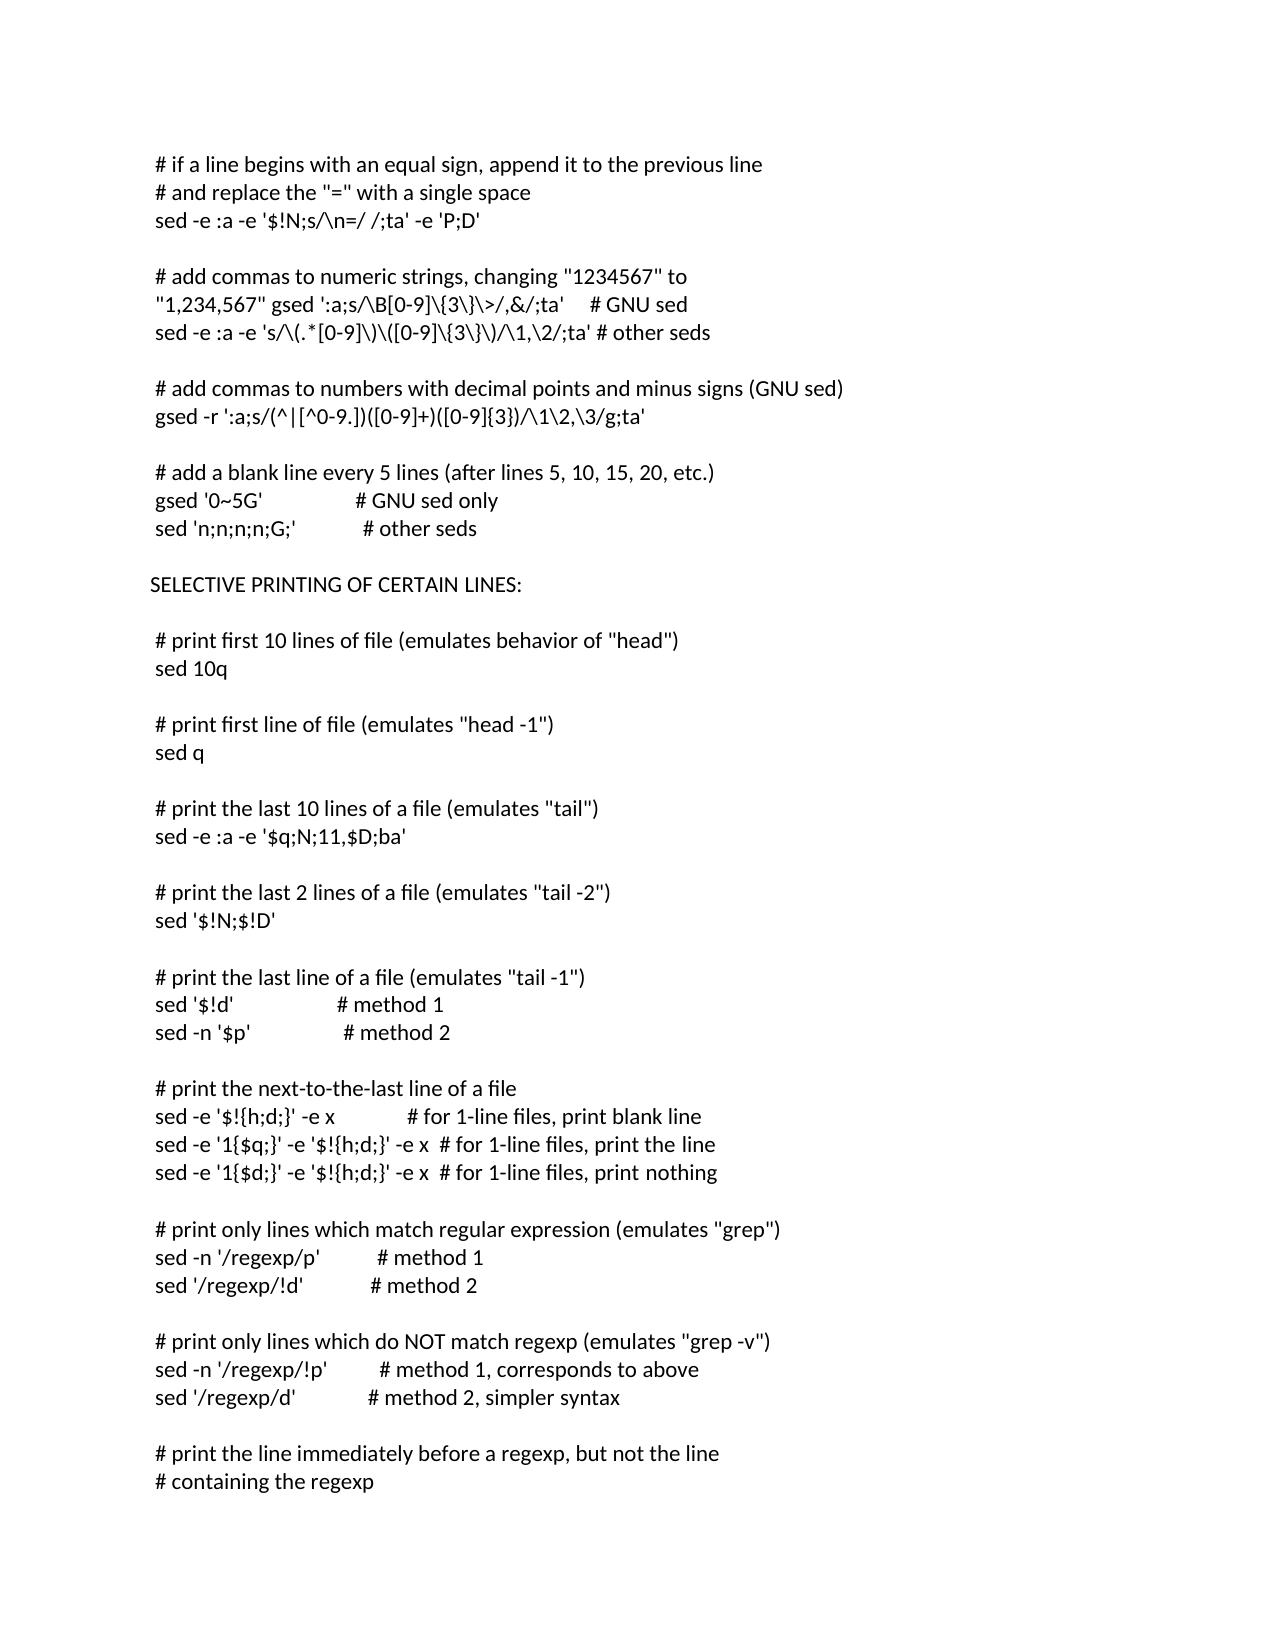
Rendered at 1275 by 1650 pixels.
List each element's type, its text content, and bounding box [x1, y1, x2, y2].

text sed -e '1{$d;}' -e '$!{h;d;}' -e x # for 1-line files, print nothing [155, 1158, 1131, 1187]
text # print the next-to-the-last line of a file [155, 1074, 1131, 1102]
text sed -e '$!{h;d;}' -e x # for 1-line files, print blank line sed -e '1{$q;}' -e '$!{h;d;}' -e x # for 1-line files, print the line [155, 1102, 717, 1158]
text sed '/regexp/d' # method 2, simpler syntax [155, 1383, 1131, 1411]
text # print the last line of a file (emulates "tail -1") sed '$!d' # method 1 [155, 963, 587, 1018]
text # print first 10 lines of file (emulates behavior of "head") sed 10q [155, 626, 697, 682]
text # print first line of file (emulates "head -1") sed q [155, 710, 557, 766]
text sed '/regexp/!d' # method 2 [155, 1271, 1131, 1299]
text # print only lines which do NOT match regexp (emulates "grep -v") sed -n '/regexp/!p' # method 1, corresponds to above [155, 1327, 772, 1383]
text # print only lines which match regular expression (emulates "grep") sed -n '/regexp/p' # method 1 [155, 1215, 782, 1271]
text # print the last 2 lines of a file (emulates "tail -2") sed '$!N;$!D' [155, 878, 614, 934]
text sed -e :a -e 's/\(.*[0-9]\)\([0-9]\{3\}\)/\1,\2/;ta' # other seds [155, 318, 1131, 346]
text sed -e :a -e '$!N;s/\n=/ /;ta' -e 'P;D' [155, 206, 1131, 234]
text # print the last 10 lines of a file (emulates "tail") sed -e :a -e '$q;N;11,$D;ba' [155, 794, 602, 850]
text # if a line begins with an equal sign, append it to the previous line # and replace the "=" with a single space [155, 150, 766, 206]
text # add commas to numbers with decimal points and minus signs (GNU sed) gsed -r ':a;s/(^|[^0-9.])([0-9]+)([0-9]{3})/\1\2,\3/g;ta' [155, 374, 847, 430]
text # add a blank line every 5 lines (after lines 5, 10, 15, 20, etc.) gsed '0~5G' # GNU sed only [155, 458, 717, 514]
text sed 'n;n;n;n;G;' # other seds SELECTIVE PRINTING OF CERTAIN LINES: [150, 514, 523, 598]
text # print the line immediately before a regexp, but not the line # containing the regexp [155, 1439, 723, 1495]
text # add commas to numeric strings, changing "1234567" to "1,234,567" gsed ':a;s/\B[0-9]\{3\}\>/,&/;ta' # GNU sed [155, 262, 804, 318]
text sed -n '$p' # method 2 [155, 1018, 1131, 1046]
